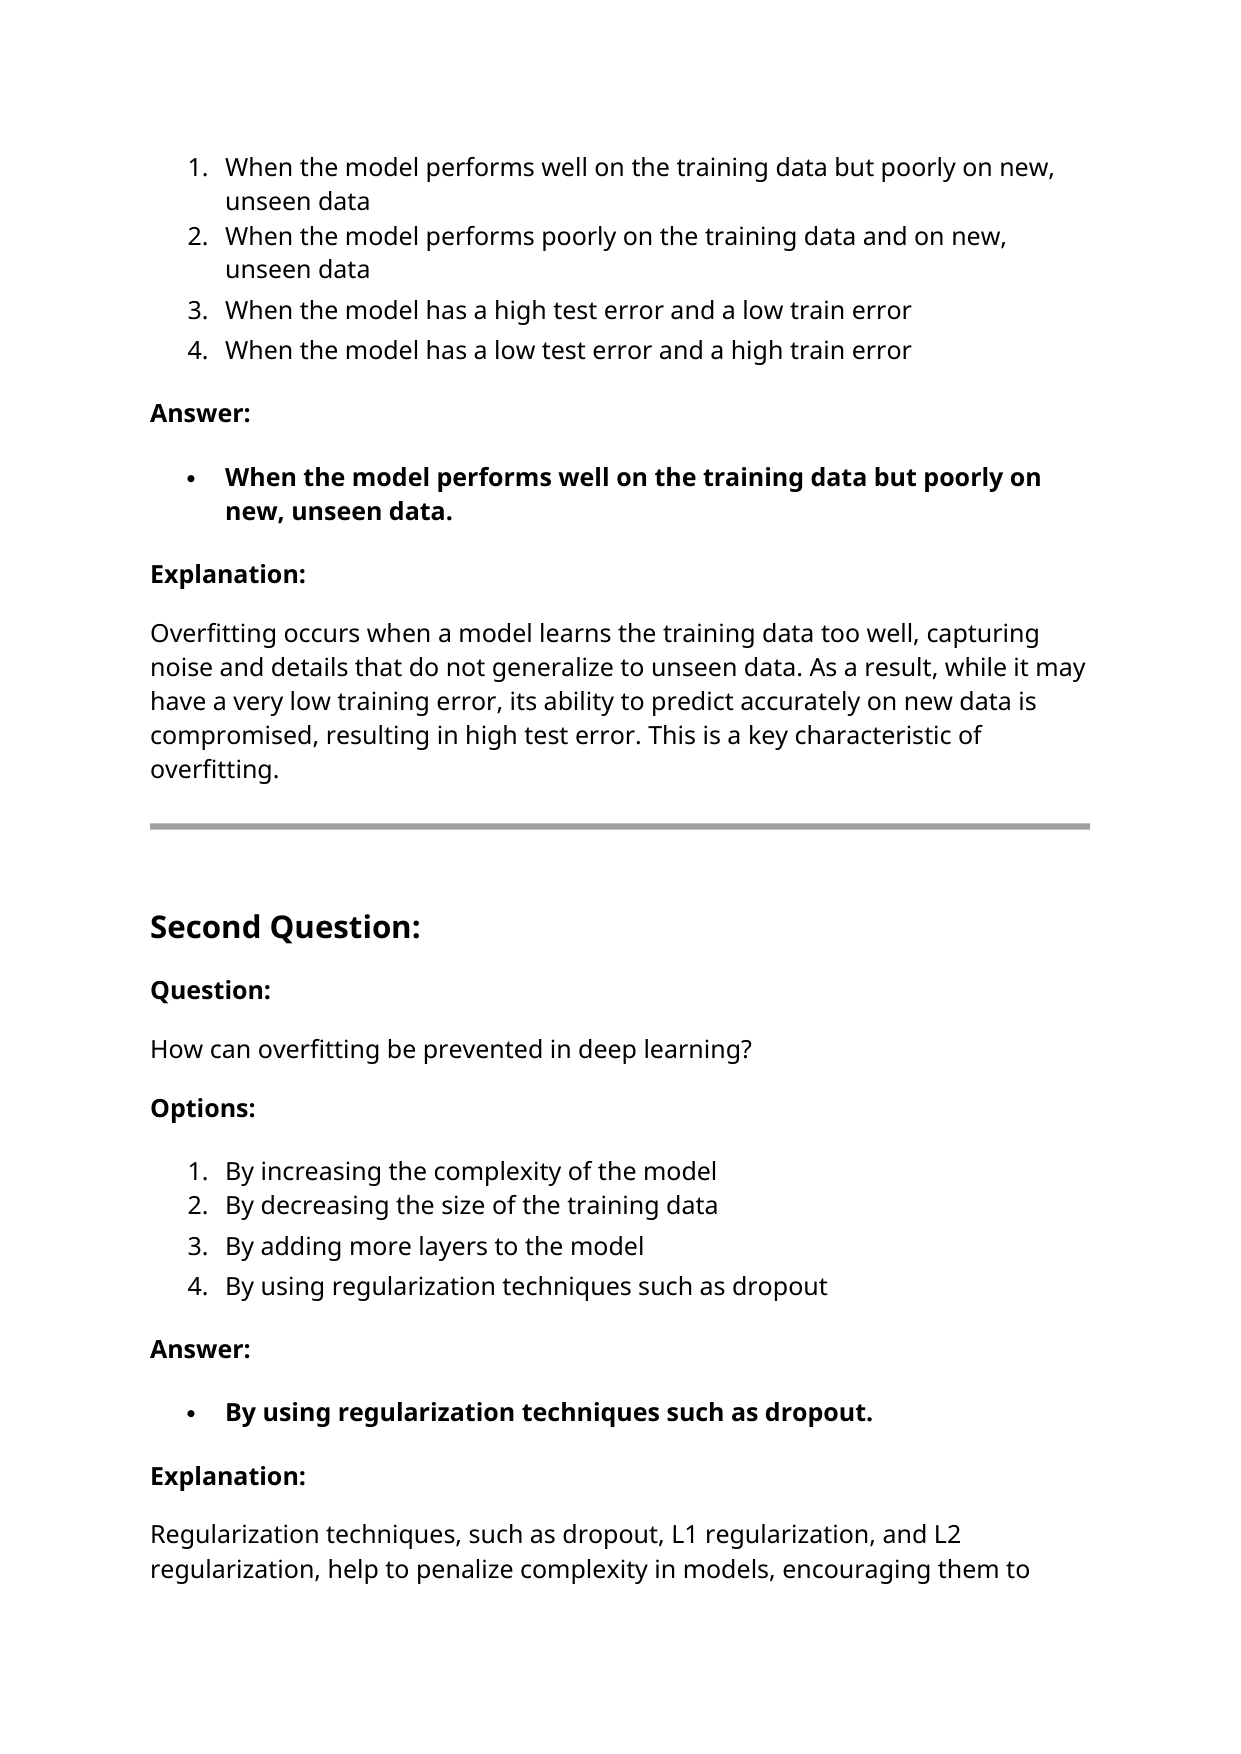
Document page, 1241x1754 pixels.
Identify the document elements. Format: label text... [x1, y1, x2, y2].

text Overfitting occurs when a model learns the training data too well, capturing noise and details that do not generalize to unseen data. As a result, while it may have a very low training error, its ability to predict accurately on new data is compromised, resulting in high test error. This is a key characteristic of overfitting. [150, 616, 1090, 786]
text Explanation: [150, 1458, 1090, 1492]
list When the model performs well on the training data but poorly on new, unseen data [187, 150, 1090, 218]
list When the model performs poorly on the training data and on new, unseen data [187, 218, 1090, 286]
list When the model has a low test error and a high train error [187, 333, 1090, 367]
list When the model has a high test error and a low train error [187, 292, 1090, 327]
text Options: [150, 1091, 1090, 1124]
text Question: [150, 972, 1090, 1006]
list By increasing the complexity of the model [187, 1154, 1090, 1188]
list By using regularization techniques such as dropout. [187, 1395, 1090, 1429]
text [150, 1517, 1090, 1585]
text Explanation: [150, 557, 1090, 591]
text Answer: [150, 1332, 1090, 1366]
list When the model performs well on the training data but poorly on new, unseen data. [187, 459, 1090, 527]
list By using regularization techniques such as dropout [187, 1268, 1090, 1302]
list By adding more layers to the model [187, 1228, 1090, 1262]
text Answer: [150, 396, 1090, 430]
text Second Question: [150, 905, 1090, 947]
text How can overfitting be prevented in deep learning? [150, 1031, 1090, 1066]
list By decreasing the size of the training data [187, 1188, 1090, 1222]
